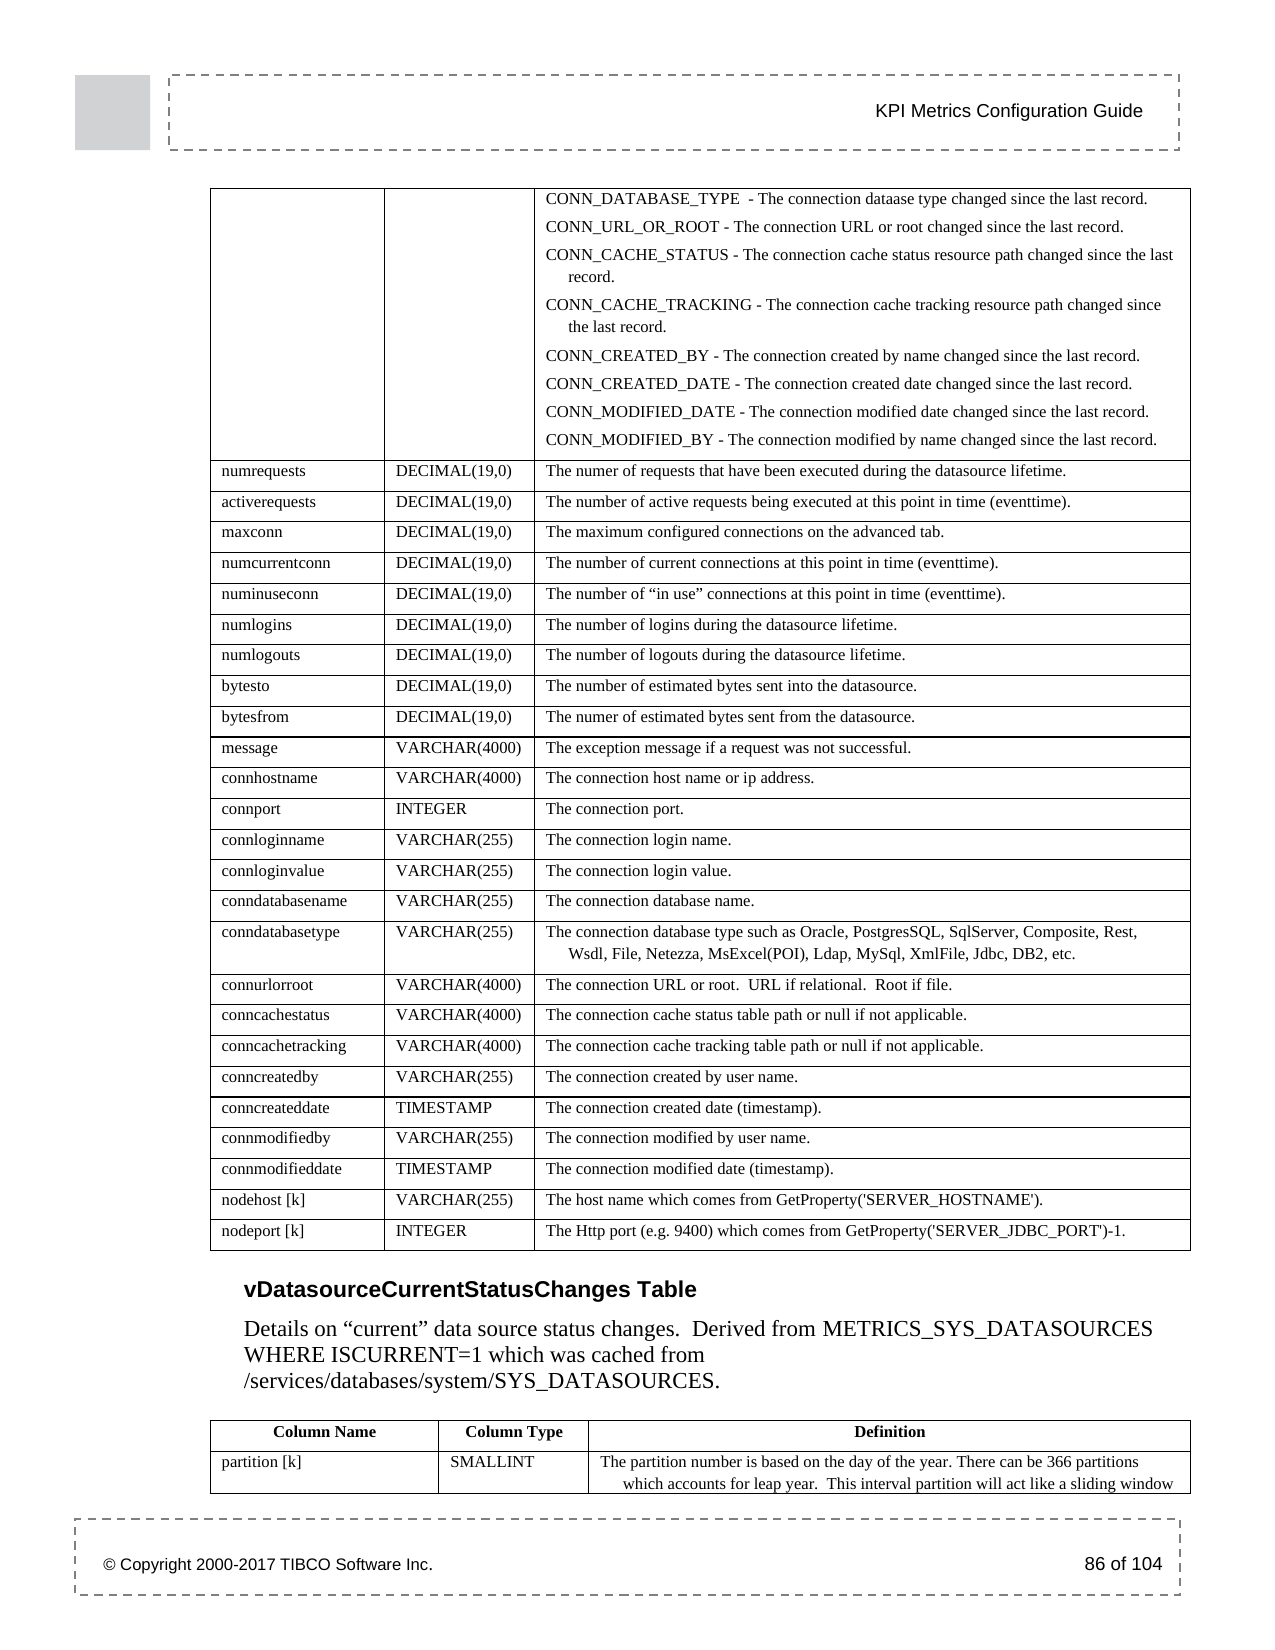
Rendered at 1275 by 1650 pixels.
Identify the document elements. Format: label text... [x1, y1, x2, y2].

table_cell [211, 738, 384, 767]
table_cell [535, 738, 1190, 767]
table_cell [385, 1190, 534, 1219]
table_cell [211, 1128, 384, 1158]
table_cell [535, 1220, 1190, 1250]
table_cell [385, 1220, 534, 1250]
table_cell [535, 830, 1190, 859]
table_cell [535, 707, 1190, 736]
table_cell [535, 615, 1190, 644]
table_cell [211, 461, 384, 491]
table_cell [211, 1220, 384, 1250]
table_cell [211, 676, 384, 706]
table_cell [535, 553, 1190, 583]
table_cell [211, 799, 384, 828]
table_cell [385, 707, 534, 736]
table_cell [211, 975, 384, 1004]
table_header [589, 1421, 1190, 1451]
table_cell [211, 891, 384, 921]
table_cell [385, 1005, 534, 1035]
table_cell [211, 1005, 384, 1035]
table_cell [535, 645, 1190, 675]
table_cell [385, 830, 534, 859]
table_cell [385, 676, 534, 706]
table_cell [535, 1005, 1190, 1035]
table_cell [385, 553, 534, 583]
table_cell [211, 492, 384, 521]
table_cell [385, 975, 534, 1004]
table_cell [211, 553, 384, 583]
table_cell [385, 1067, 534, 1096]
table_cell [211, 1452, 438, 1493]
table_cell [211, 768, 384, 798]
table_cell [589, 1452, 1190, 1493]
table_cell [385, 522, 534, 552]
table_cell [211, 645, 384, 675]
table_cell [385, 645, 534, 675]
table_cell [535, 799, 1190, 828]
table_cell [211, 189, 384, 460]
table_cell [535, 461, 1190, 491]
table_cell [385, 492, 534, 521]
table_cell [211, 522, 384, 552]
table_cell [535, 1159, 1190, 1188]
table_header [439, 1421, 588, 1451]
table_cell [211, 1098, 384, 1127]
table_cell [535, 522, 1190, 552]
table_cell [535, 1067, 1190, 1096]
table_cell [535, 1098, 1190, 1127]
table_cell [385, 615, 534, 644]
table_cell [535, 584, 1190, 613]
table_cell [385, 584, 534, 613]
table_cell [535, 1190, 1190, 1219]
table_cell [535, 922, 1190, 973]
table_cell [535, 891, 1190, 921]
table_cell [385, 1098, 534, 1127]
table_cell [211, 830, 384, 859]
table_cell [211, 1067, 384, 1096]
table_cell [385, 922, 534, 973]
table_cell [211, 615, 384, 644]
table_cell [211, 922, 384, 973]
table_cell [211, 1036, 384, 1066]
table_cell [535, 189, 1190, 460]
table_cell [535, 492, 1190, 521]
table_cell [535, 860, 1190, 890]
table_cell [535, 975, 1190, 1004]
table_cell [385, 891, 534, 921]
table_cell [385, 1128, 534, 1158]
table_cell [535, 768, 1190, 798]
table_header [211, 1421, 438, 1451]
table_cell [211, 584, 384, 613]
subtitle vDatasourceCurrentStatusChanges Table [244, 1276, 1162, 1302]
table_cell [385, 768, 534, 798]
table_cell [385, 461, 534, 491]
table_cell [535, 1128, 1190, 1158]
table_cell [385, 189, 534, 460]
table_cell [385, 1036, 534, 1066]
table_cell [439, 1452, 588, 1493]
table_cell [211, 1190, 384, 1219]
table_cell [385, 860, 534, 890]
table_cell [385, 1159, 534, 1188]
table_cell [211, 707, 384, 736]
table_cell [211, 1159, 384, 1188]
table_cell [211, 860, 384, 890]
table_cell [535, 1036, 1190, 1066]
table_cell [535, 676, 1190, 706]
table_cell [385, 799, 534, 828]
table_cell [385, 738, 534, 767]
